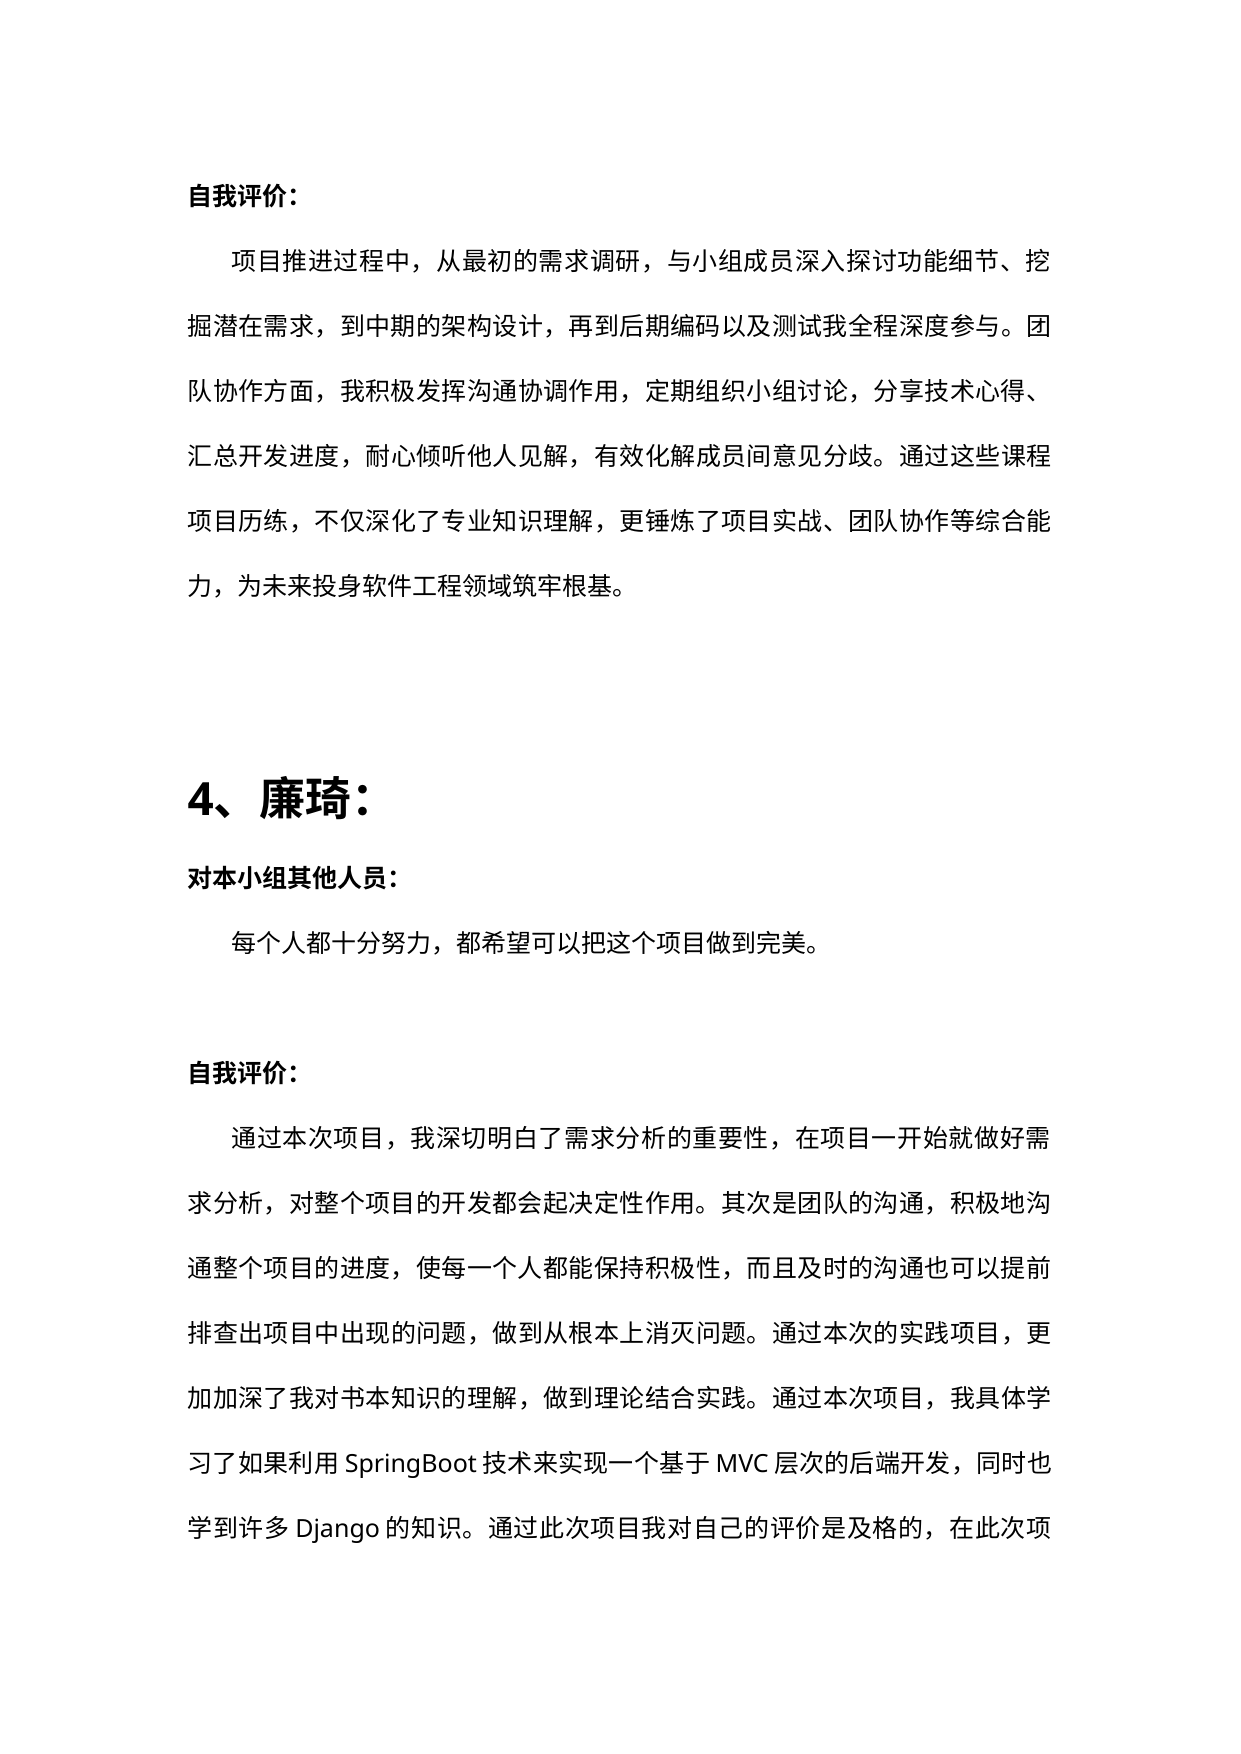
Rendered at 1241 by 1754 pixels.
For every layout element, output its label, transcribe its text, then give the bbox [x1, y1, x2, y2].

text 每个人都十分努力，都希望可以把这个项目做到完美。 [187, 909, 1053, 974]
text 自我评价： [187, 162, 1053, 227]
text 项目推进过程中，从最初的需求调研，与小组成员深入探讨功能细节、挖掘潜在需求，到中期的架构设计，再到后期编码以及测试我全程深度参与。团队协作方面，我积极发挥沟通协调作用，定期组织小组讨论，分享技术心得、汇总开发进度，耐心倾听他人见解，有效化解成员间意见分歧。通过这些课程项目历练，不仅深化了专业知识理解，更锤炼了项目实战、团队协作等综合能力，为未来投身软件工程领域筑牢根基。 [187, 227, 1053, 617]
text 对本小组其他人员： [187, 844, 1053, 909]
text 自我评价： [187, 1039, 1053, 1104]
text 4、廉琦： [187, 747, 1053, 844]
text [187, 1104, 1053, 1559]
